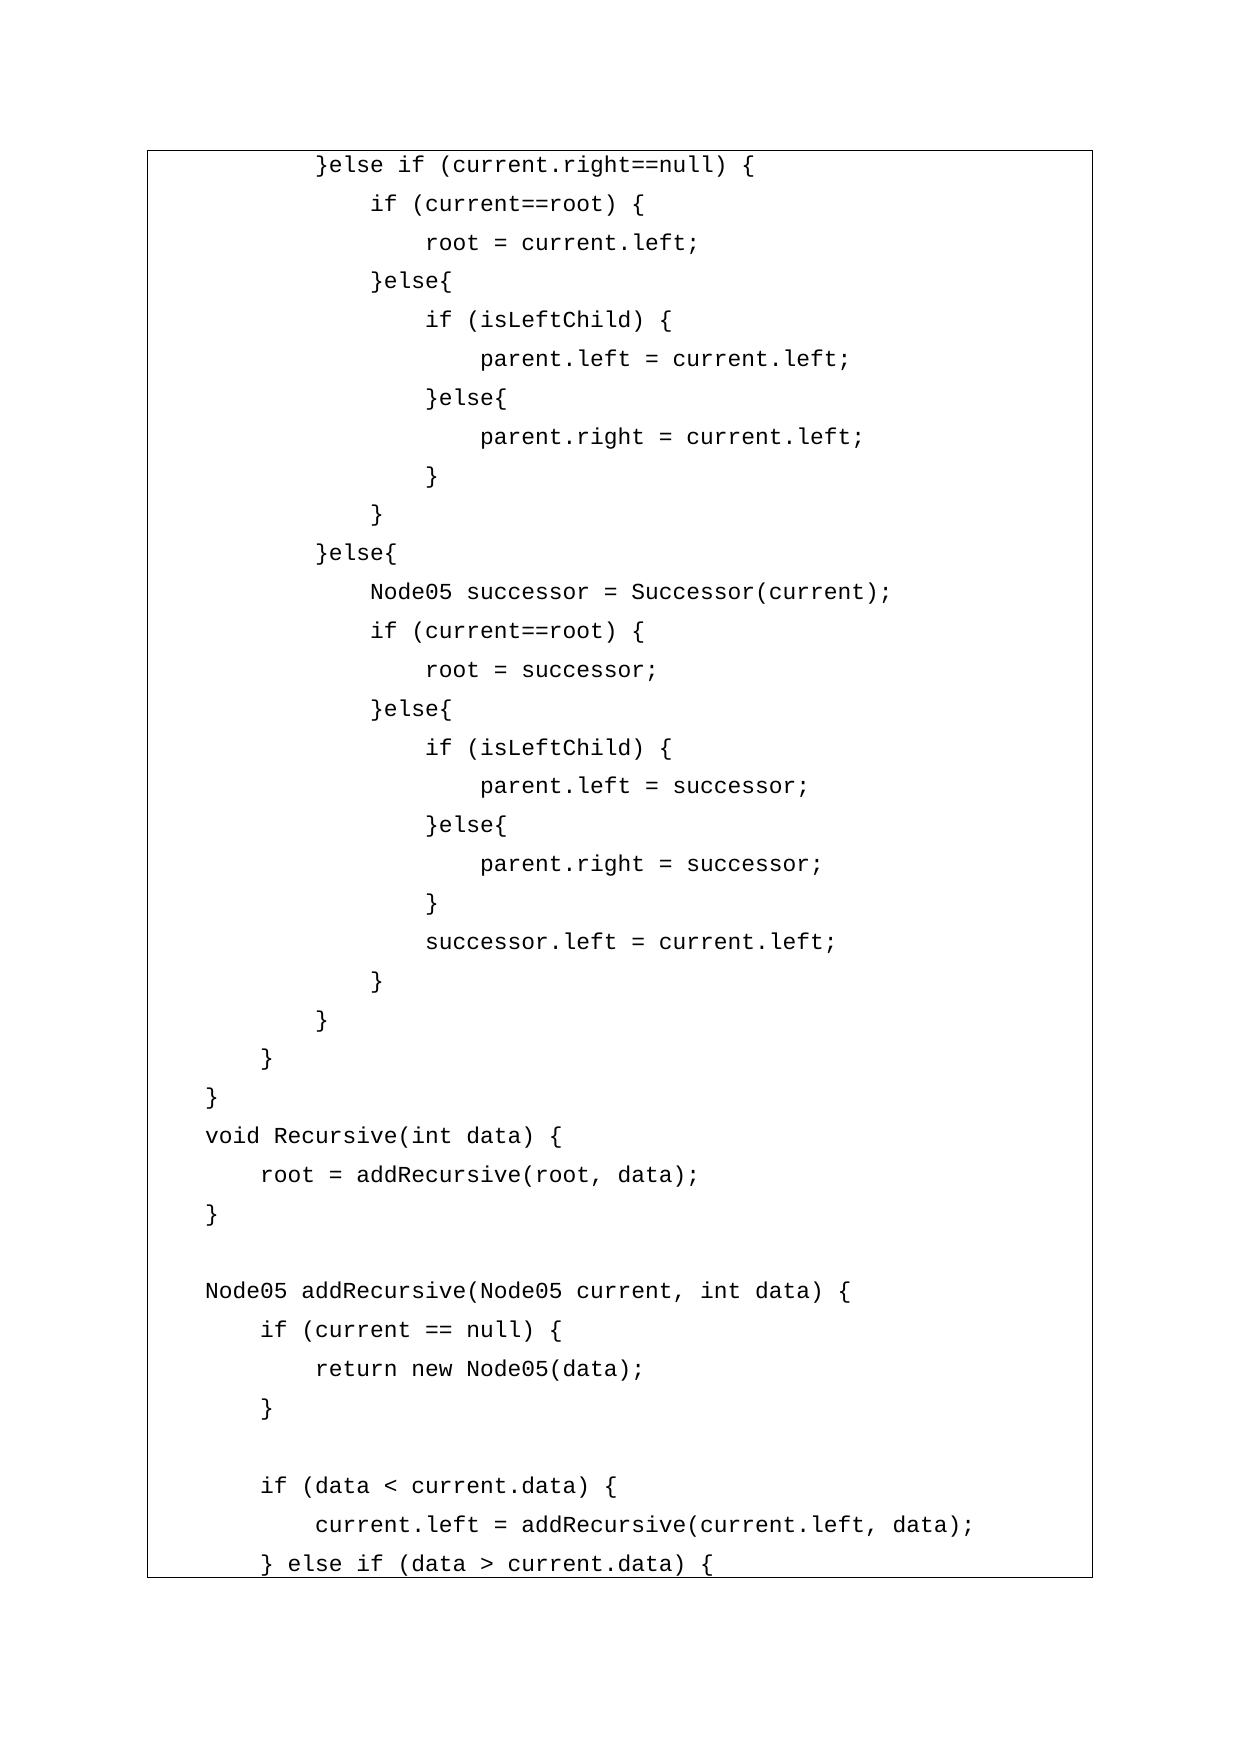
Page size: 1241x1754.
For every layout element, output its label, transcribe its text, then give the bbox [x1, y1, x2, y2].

text root = successor; [148, 655, 1092, 684]
text if (isLeftChild) { [148, 733, 1092, 762]
text return new Node05(data); [148, 1354, 1092, 1383]
text } [148, 1199, 1092, 1228]
text root = current.left; [148, 228, 1092, 257]
text } [148, 1044, 1092, 1073]
text Node05 successor = Successor(current); [148, 577, 1092, 606]
text Node05 addRecursive(Node05 current, int data) { [148, 1277, 1092, 1306]
text } [148, 1393, 1092, 1422]
text parent.left = successor; [148, 772, 1092, 801]
text parent.right = successor; [148, 849, 1092, 878]
text parent.left = current.left; [148, 344, 1092, 373]
text } [148, 888, 1092, 917]
text }else if (current.right==null) { [148, 151, 1092, 179]
text } else if (data > current.data) { [148, 1549, 1092, 1577]
text if (data < current.data) { [148, 1471, 1092, 1500]
text }else{ [148, 811, 1092, 839]
text }else{ [148, 383, 1092, 412]
text } [148, 500, 1092, 529]
text } [148, 1082, 1092, 1112]
text successor.left = current.left; [148, 927, 1092, 956]
text if (current == null) { [148, 1316, 1092, 1345]
text }else{ [148, 267, 1092, 296]
text } [148, 461, 1092, 490]
text if (isLeftChild) { [148, 305, 1092, 334]
text if (current==root) { [148, 189, 1092, 218]
text if (current==root) { [148, 616, 1092, 645]
text void Recursive(int data) { [148, 1121, 1092, 1150]
text } [148, 1005, 1092, 1034]
text root = addRecursive(root, data); [148, 1160, 1092, 1189]
text current.left = addRecursive(current.left, data); [148, 1510, 1092, 1539]
text }else{ [148, 694, 1092, 723]
text } [148, 966, 1092, 995]
text parent.right = current.left; [148, 422, 1092, 451]
text }else{ [148, 538, 1092, 568]
